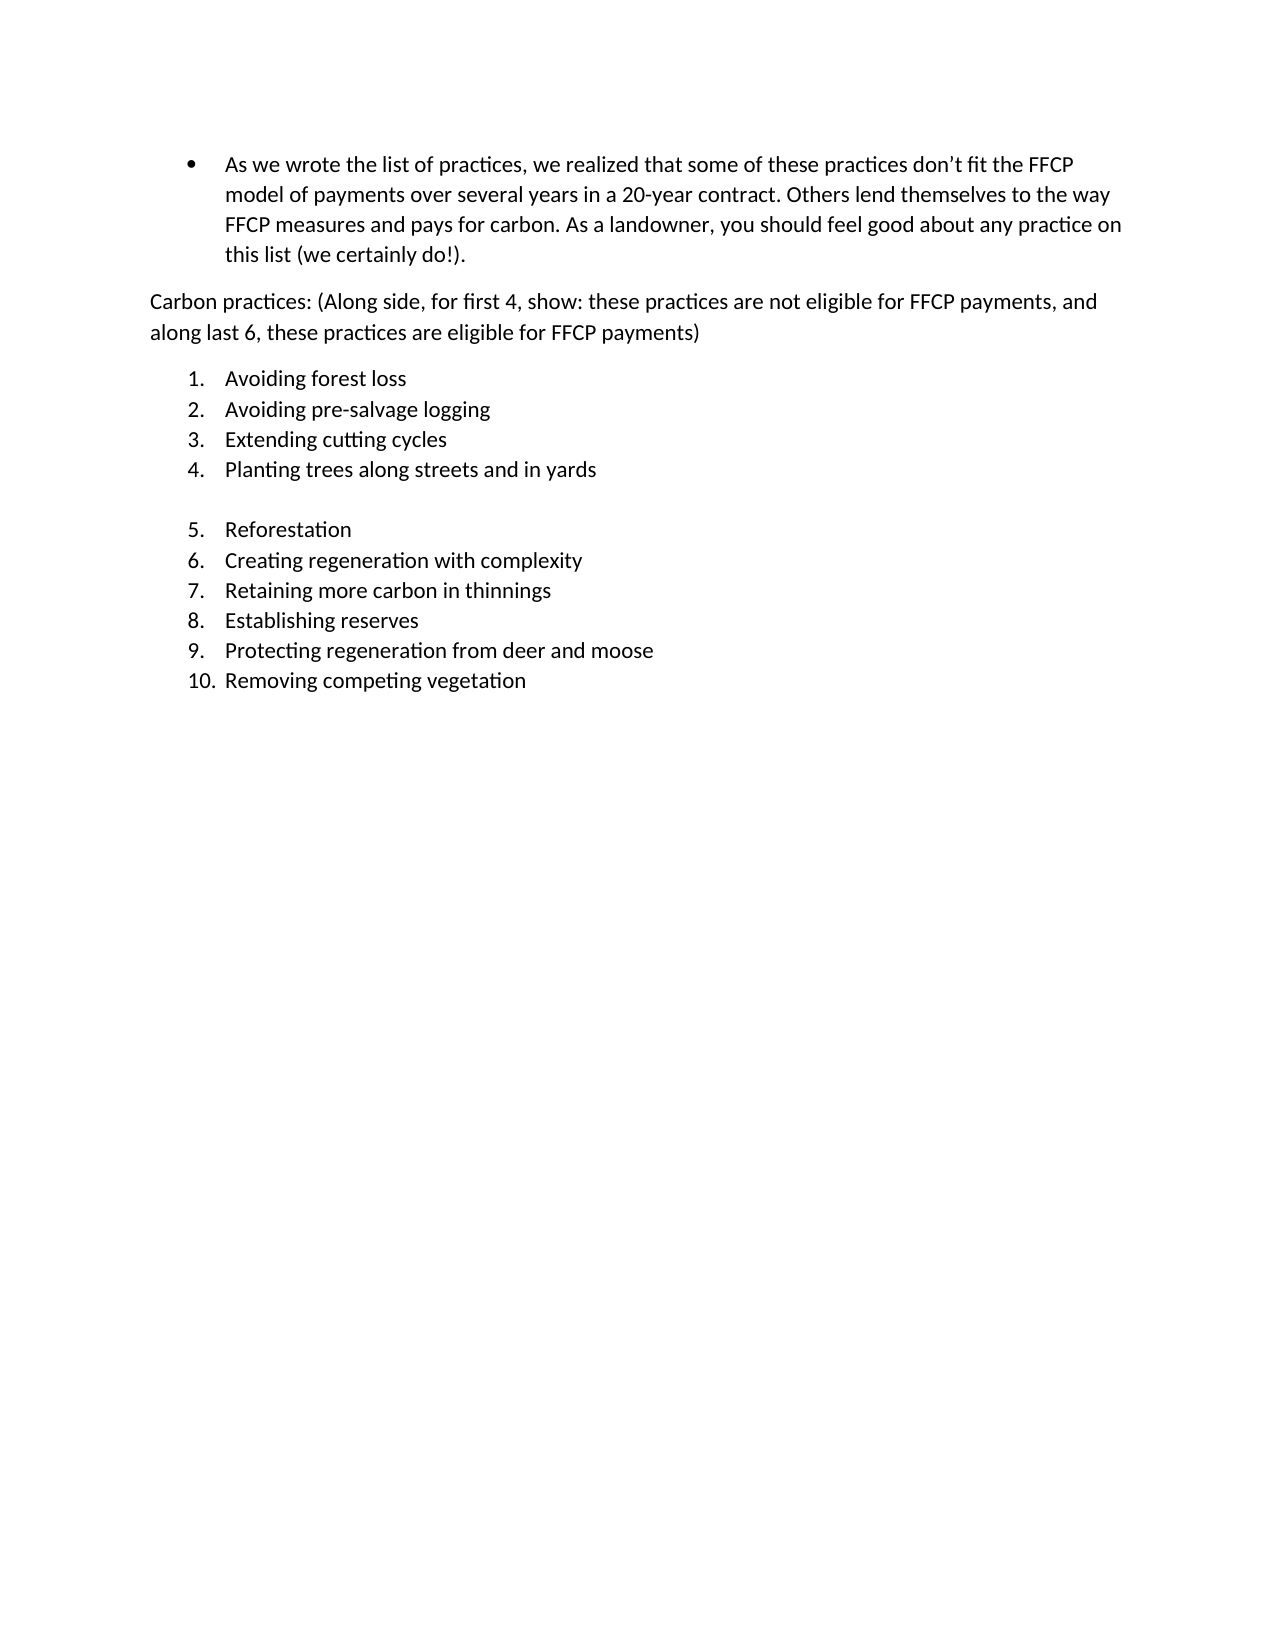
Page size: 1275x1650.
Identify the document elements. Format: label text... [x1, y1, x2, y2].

list As we wrote the list of practices, we realized that some of these practices don’t fit the FFCP model of payments over several years in a 20-year contract. Others lend themselves to the way FFCP measures and pays for carbon. As a landowner, you should feel good about any practice on this list (we certainly do!). [187, 150, 1125, 269]
text Carbon practices: (Along side, for first 4, show: these practices are not eligible for FFCP payments, and along last 6, these practices are eligible for FFCP payments) [150, 287, 1125, 346]
list Reforestation [187, 516, 1125, 544]
list Retaining more carbon in thinnings [187, 576, 1125, 604]
list Planting trees along streets and in yards [187, 455, 1125, 483]
list Removing competing vegetation [187, 667, 1125, 695]
list Avoiding pre-salvage logging [187, 395, 1125, 423]
list Extending cutting cycles [187, 425, 1125, 453]
list Protecting regeneration from deer and moose [187, 636, 1125, 664]
list Establishing reserves [187, 606, 1125, 634]
list Creating regeneration with complexity [187, 546, 1125, 574]
list Avoiding forest loss [187, 364, 1125, 393]
